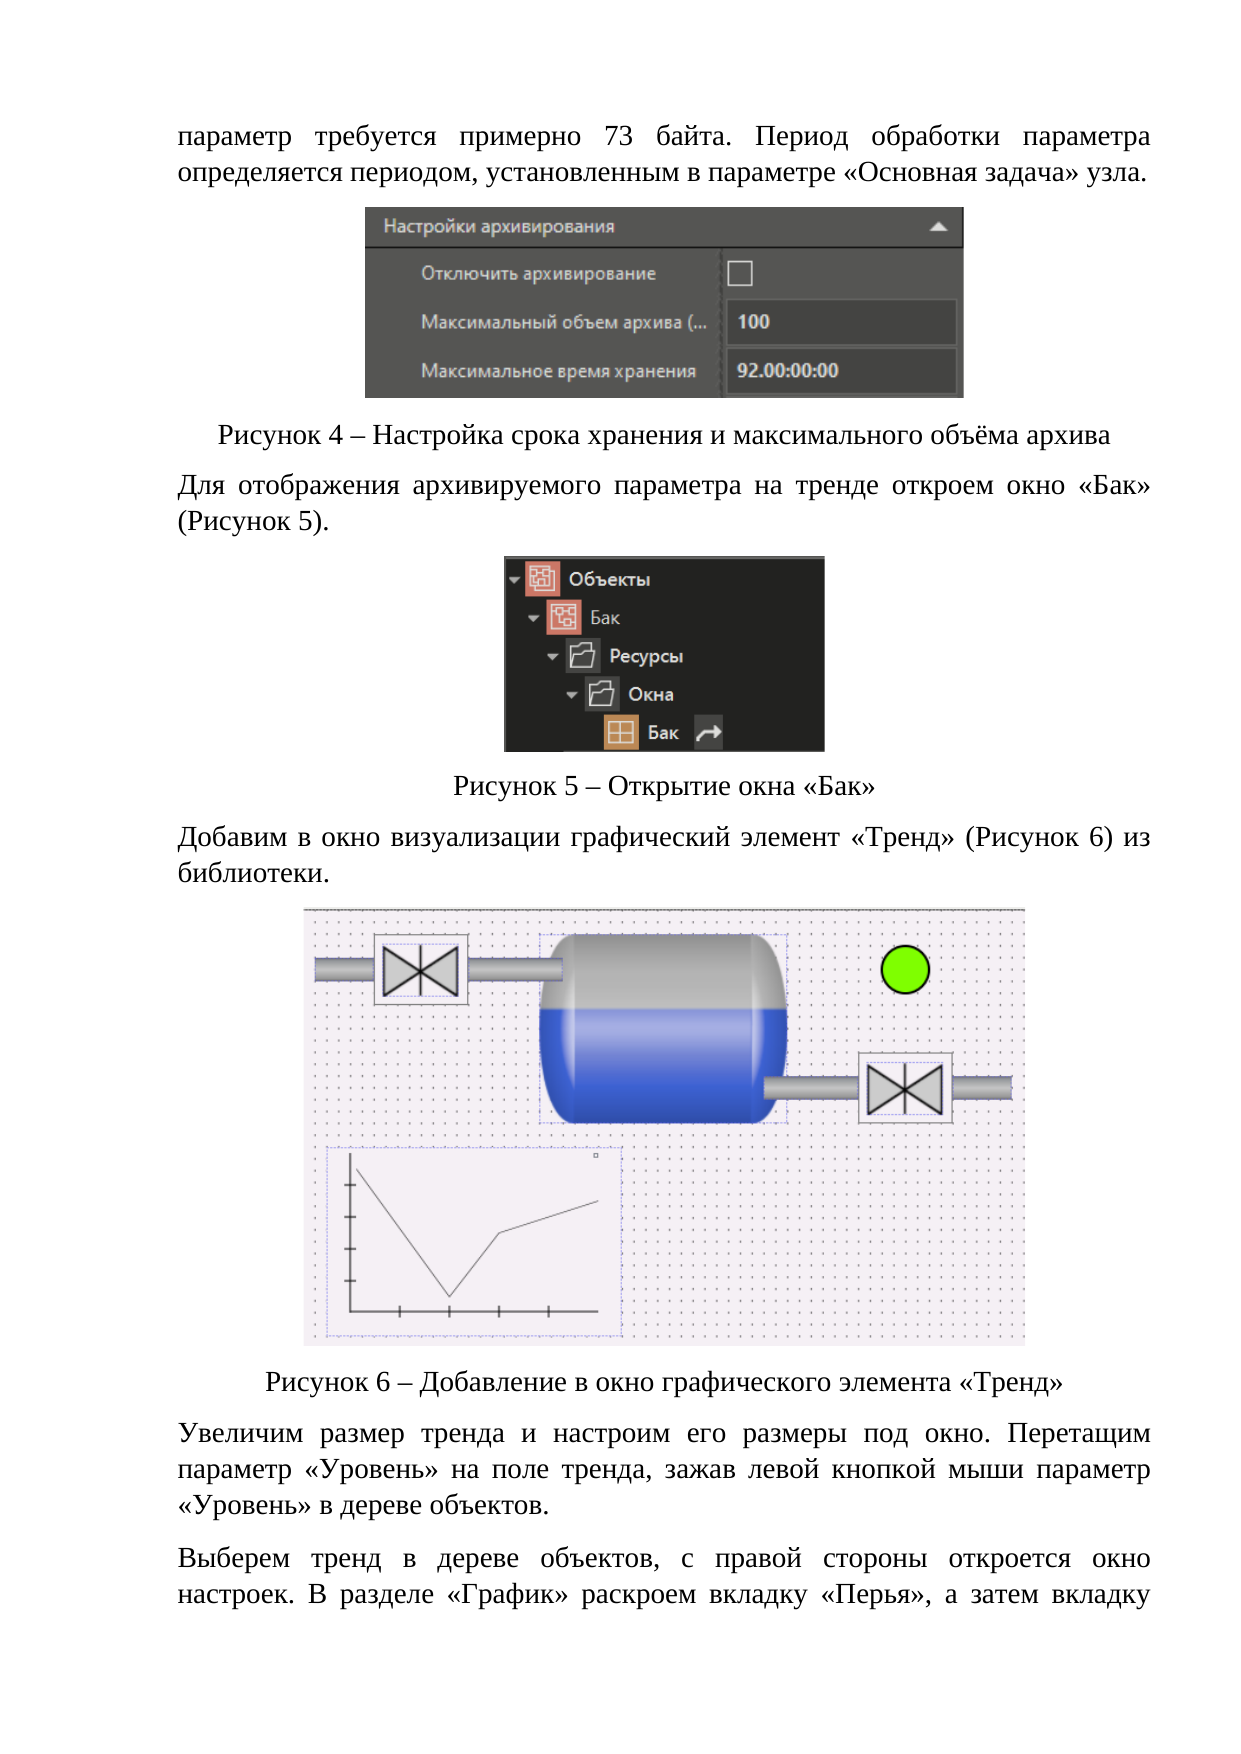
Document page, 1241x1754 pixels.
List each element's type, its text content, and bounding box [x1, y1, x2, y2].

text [177, 1540, 1152, 1609]
picture [303, 907, 1026, 1346]
text Рисунок 5 – Открытие окна «Бак» [177, 768, 1152, 802]
text Рисунок 4 – Настройка срока хранения и максимального объёма архива [177, 417, 1152, 451]
picture [365, 207, 964, 398]
text Добавим в окно визуализации графический элемент «Тренд» (Рисунок 6) из библиотеки. [177, 819, 1152, 888]
text Рисунок 6 – Добавление в окно графического элемента «Тренд» [177, 1364, 1152, 1398]
picture [504, 556, 825, 752]
text Для отображения архивируемого параметра на тренде откроем окно «Бак» (Рисунок 5). [177, 467, 1152, 537]
text Увеличим размер тренда и настроим его размеры под окно. Перетащим параметр «Уровень» на поле тренда, зажав левой кнопкой мыши параметр «Уровень» в дереве объектов. [177, 1415, 1152, 1521]
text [177, 118, 1152, 188]
